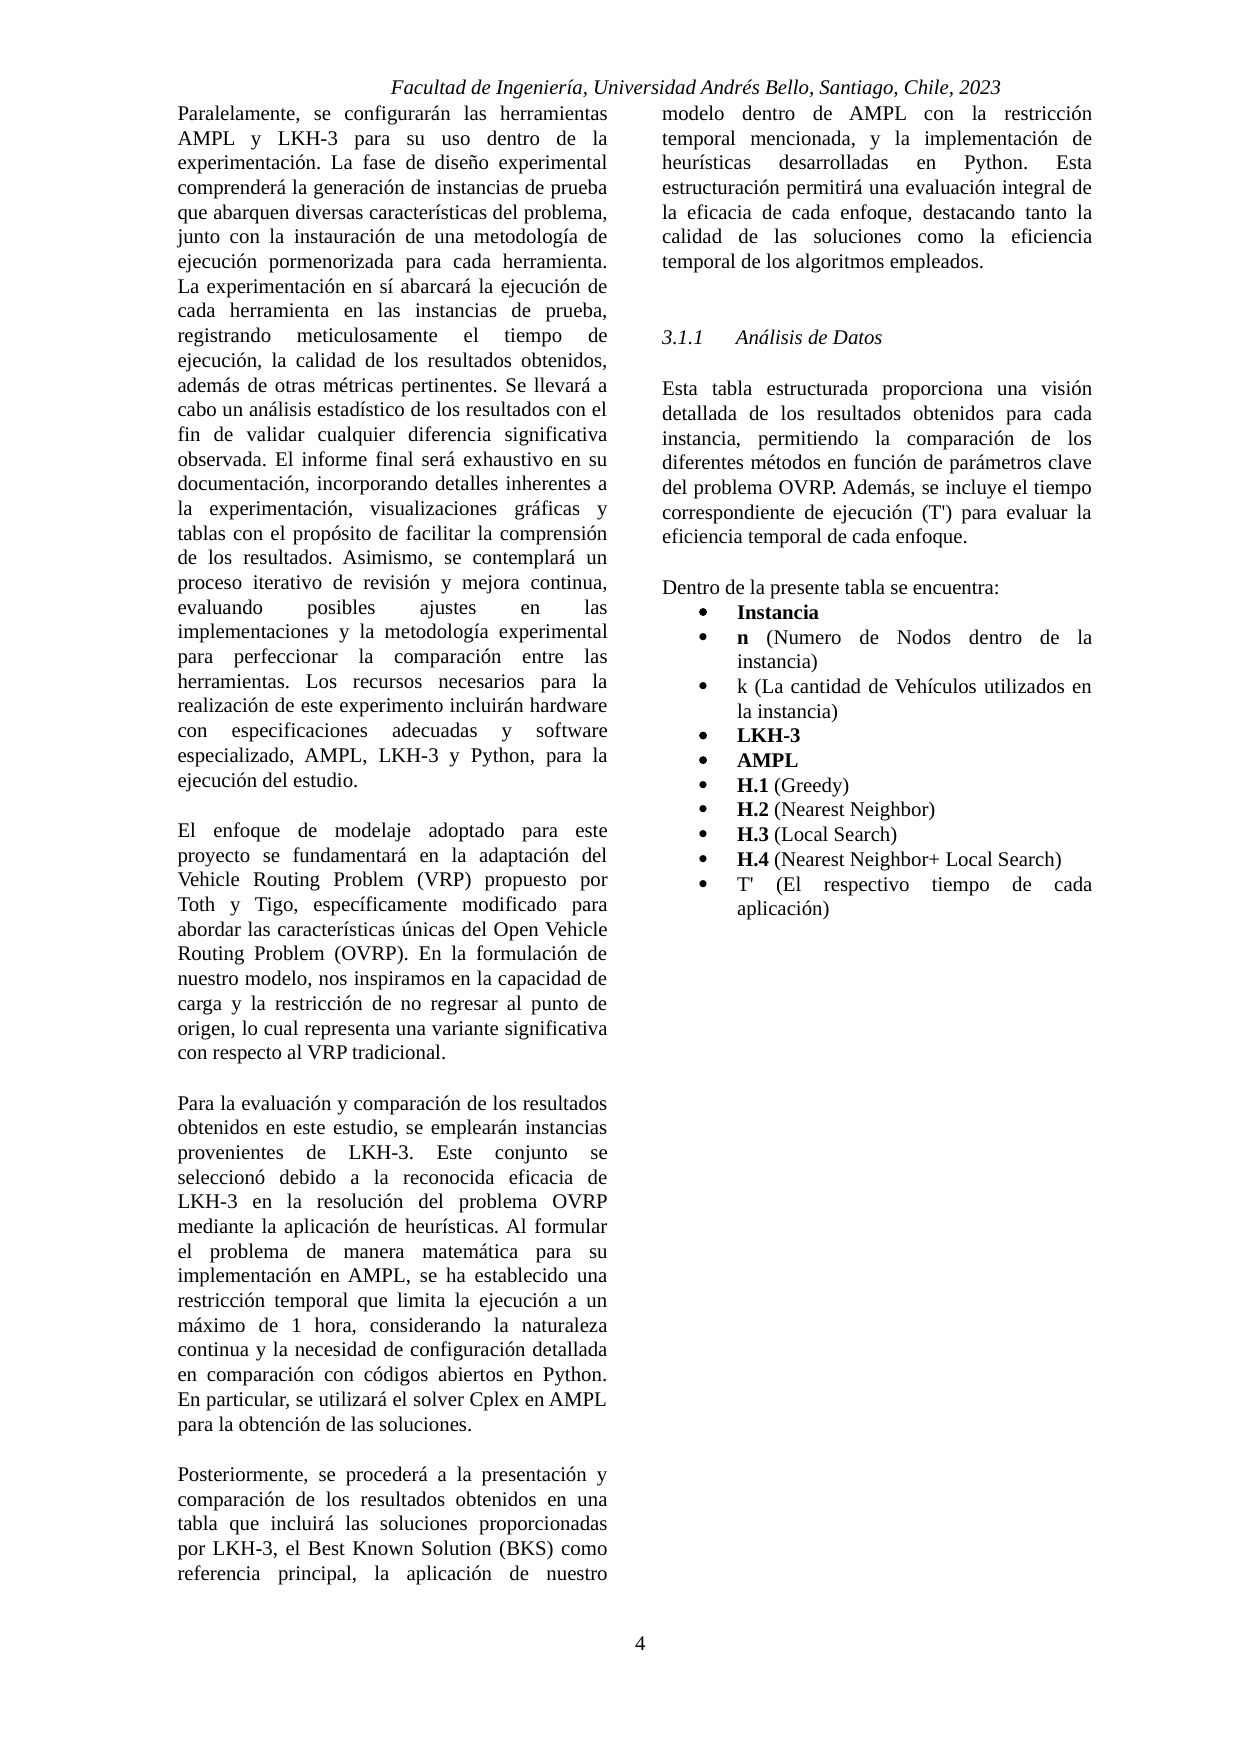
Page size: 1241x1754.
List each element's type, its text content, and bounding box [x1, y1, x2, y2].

text Posteriormente, se procederá a la presentación y comparación de los resultados obtenidos en una tabla que incluirá las soluciones proporcionadas por LKH-3, el Best Known Solution (BKS) como referencia principal, la aplicación de nuestro modelo dentro de AMPL con la restricción temporal mencionada, y la implementación de heurísticas desarrolladas en Python. Esta estructuración permitirá una evaluación integral de la eficacia de cada enfoque, destacando tanto la calidad de las soluciones como la eficiencia temporal de los algoritmos empleados. [662, 101, 1092, 273]
text Esta tabla estructurada proporciona una visión detallada de los resultados obtenidos para cada instancia, permitiendo la comparación de los diferentes métodos en función de parámetros clave del problema OVRP. Además, se incluye el tiempo correspondiente de ejecución (T') para evaluar la eficiencia temporal de cada enfoque. [662, 376, 1092, 548]
list H.4 (Nearest Neighbor+ Local Search) [699, 847, 1092, 871]
text El enfoque de modelaje adoptado para este proyecto se fundamentará en la adaptación del Vehicle Routing Problem (VRP) propuesto por Toth y Tigo, específicamente modificado para abordar las características únicas del Open Vehicle Routing Problem (OVRP). En la formulación de nuestro modelo, nos inspiramos en la capacidad de carga y la restricción de no regresar al punto de origen, lo cual representa una variante significativa con respecto al VRP tradicional. [177, 818, 608, 1064]
list n (Numero de Nodos dentro de la instancia) [699, 624, 1092, 673]
list AMPL [699, 748, 1092, 772]
list LKH-3 [699, 723, 1092, 747]
list Instancia [699, 600, 1092, 624]
text Posteriormente, se procederá a la presentación y comparación de los resultados obtenidos en una tabla que incluirá las soluciones proporcionadas por LKH-3, el Best Known Solution (BKS) como referencia principal, la aplicación de nuestro modelo dentro de AMPL con la restricción temporal mencionada, y la implementación de heurísticas desarrolladas en Python. Esta estructuración permitirá una evaluación integral de la eficacia de cada enfoque, destacando tanto la calidad de las soluciones como la eficiencia temporal de los algoritmos empleados. [177, 1462, 608, 1585]
list H.3 (Local Search) [699, 822, 1092, 846]
list T' (El respectivo tiempo de cada aplicación) [699, 871, 1092, 920]
subtitle Análisis de Datos [662, 325, 1092, 349]
text Para la evaluación y comparación de los resultados obtenidos en este estudio, se emplearán instancias provenientes de LKH-3. Este conjunto se seleccionó debido a la reconocida eficacia de LKH-3 en la resolución del problema OVRP mediante la aplicación de heurísticas. Al formular el problema de manera matemática para su implementación en AMPL, se ha establecido una restricción temporal que limita la ejecución a un máximo de 1 hora, considerando la naturaleza continua y la necesidad de configuración detallada en comparación con códigos abiertos en Python. En particular, se utilizará el solver Cplex en AMPL para la obtención de las soluciones. [177, 1091, 608, 1436]
list H.1 (Greedy) [699, 773, 1092, 797]
list H.2 (Nearest Neighbor) [699, 797, 1092, 821]
text Dentro de la presente tabla se encuentra: [662, 575, 1092, 599]
list k (La cantidad de Vehículos utilizados en la instancia) [699, 674, 1092, 723]
